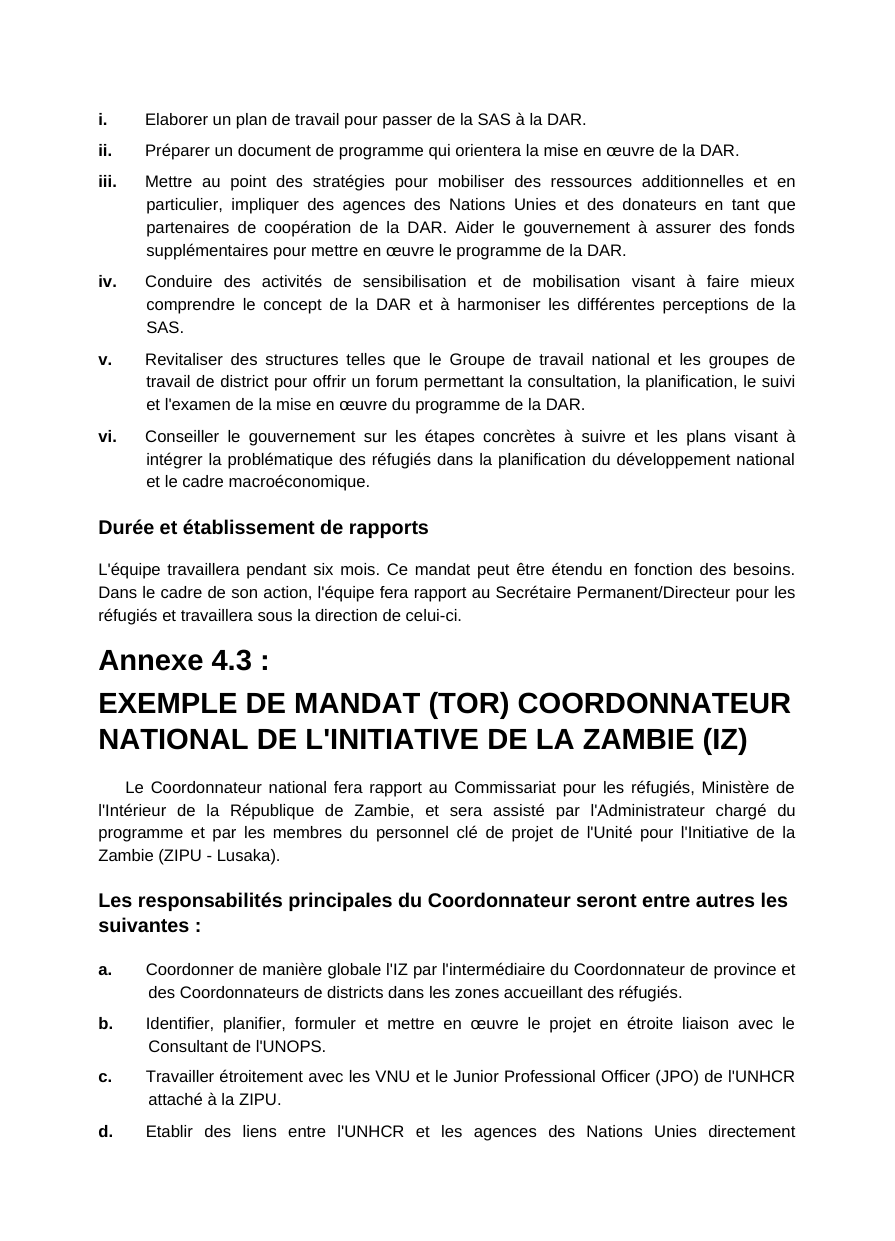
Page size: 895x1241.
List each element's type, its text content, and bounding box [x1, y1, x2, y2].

list Coordonner de manière globale l'IZ par l'intermédiaire du Coordonnateur de province et des Coordonnateurs de districts dans les zones accueillant des réfugiés. [98, 960, 796, 1002]
list Mettre au point des stratégies pour mobiliser des ressources additionnelles et en particulier, impliquer des agences des Nations Unies et des donateurs en tant que partenaires de coopération de la DAR. Aider le gouvernement à assurer des fonds supplémentaires pour mettre en œuvre le programme de la DAR. [98, 172, 796, 260]
list Identifier, planifier, formuler et mettre en œuvre le projet en étroite liaison avec le Consultant de l'UNOPS. [98, 1014, 796, 1056]
text Durée et établissement de rapports [98, 516, 796, 539]
text EXEMPLE DE MANDAT (TOR) COORDONNATEUR NATIONAL DE L'INITIATIVE DE LA ZAMBIE (IZ) [98, 686, 796, 755]
list Conduire des activités de sensibilisation et de mobilisation visant à faire mieux comprendre le concept de la DAR et à harmoniser les différentes perceptions de la SAS. [98, 272, 796, 337]
text L'équipe travaillera pendant six mois. Ce mandat peut être étendu en fonction des besoins. Dans le cadre de son action, l'équipe fera rapport au Secrétaire Permanent/Directeur pour les réfugiés et travaillera sous la direction de celui-ci. [98, 559, 796, 624]
list Elaborer un plan de travail pour passer de la SAS à la DAR. [98, 110, 796, 129]
text Le Coordonnateur national fera rapport au Commissariat pour les réfugiés, Ministère de l'Intérieur de la République de Zambie, et sera assisté par l'Administrateur chargé du programme et par les membres du personnel clé de projet de l'Unité pour l'Initiative de la Zambie (ZIPU - Lusaka). [98, 778, 796, 865]
list Préparer un document de programme qui orientera la mise en œuvre de la DAR. [98, 141, 796, 160]
text Les responsabilités principales du Coordonnateur seront entre autres les suivantes : [98, 889, 796, 937]
list Revitaliser des structures telles que le Groupe de travail national et les groupes de travail de district pour offrir un forum permettant la consultation, la planification, le suivi et l'examen de la mise en œuvre du programme de la DAR. [98, 349, 796, 414]
list Conseiller le gouvernement sur les étapes concrètes à suivre et les plans visant à intégrer la problématique des réfugiés dans la planification du développement national et le cadre macroéconomique. [98, 426, 796, 491]
text Annexe 4.3 : [98, 643, 796, 676]
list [98, 1121, 796, 1141]
list Travailler étroitement avec les VNU et le Junior Professional Officer (JPO) de l'UNHCR attaché à la ZIPU. [98, 1067, 796, 1109]
